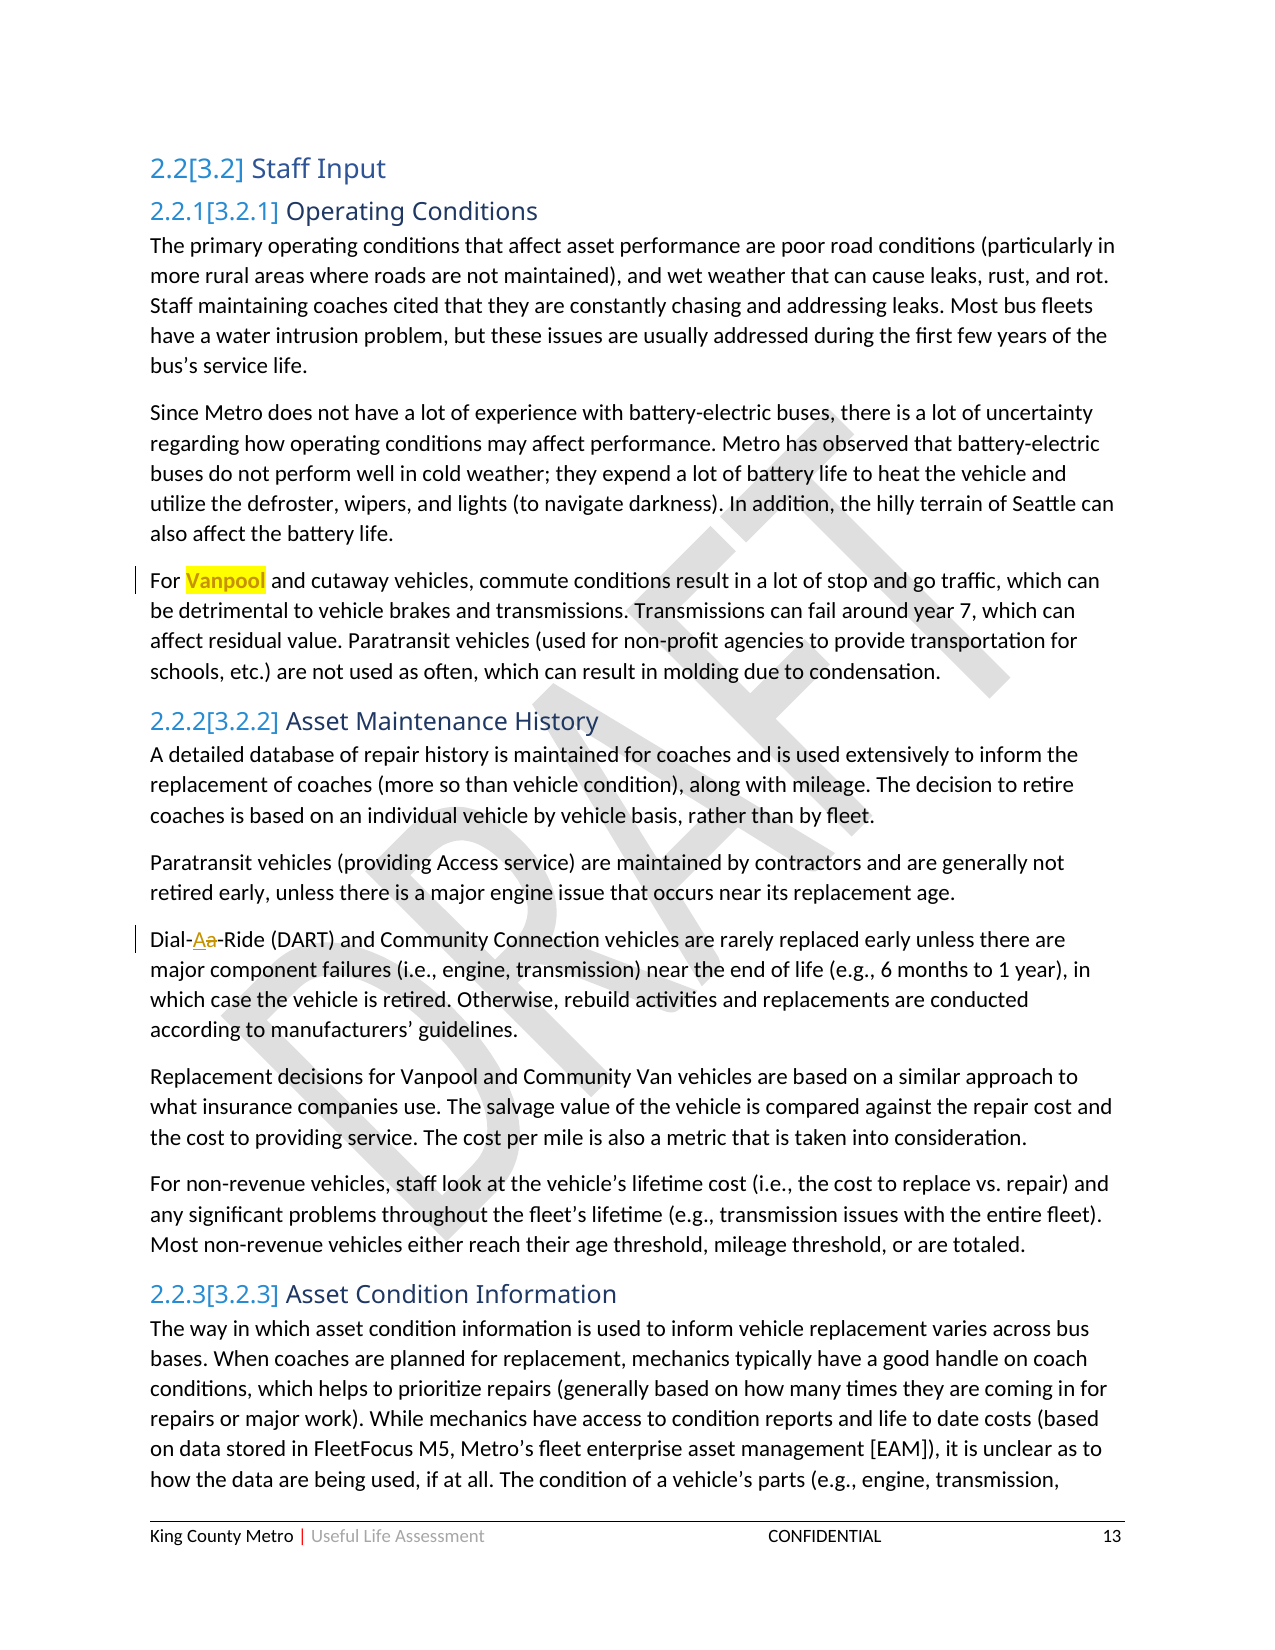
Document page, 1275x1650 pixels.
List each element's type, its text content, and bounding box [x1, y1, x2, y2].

text Since Metro does not have a lot of experience with battery-electric buses, there is a lot of uncertainty regarding how operating conditions may affect performance. Metro has observed that battery-electric buses do not perform well in cold weather; they expend a lot of battery life to heat the vehicle and utilize the defroster, wipers, and lights (to navigate darkness). In addition, the hilly terrain of Seattle can also affect the battery life. [150, 398, 1125, 547]
text The primary operating conditions that affect asset performance are poor road conditions (particularly in more rural areas where roads are not maintained), and wet weather that can cause leaks, rust, and rot. Staff maintaining coaches cited that they are constantly chasing and addressing leaks. Most bus fleets have a water intrusion problem, but these issues are usually addressed during the first few years of the bus’s service life. [150, 231, 1125, 379]
text Replacement decisions for Vanpool and Community Van vehicles are based on a similar approach to what insurance companies use. The salvage value of the vehicle is compared against the repair cost and the cost to providing service. The cost per mile is also a metric that is taken into consideration. [150, 1062, 1125, 1151]
text Paratransit vehicles (providing Access service) are maintained by contractors and are generally not retired early, unless there is a major engine issue that occurs near its replacement age. [150, 848, 1125, 906]
text A detailed database of repair history is maintained for coaches and is used extensively to inform the replacement of coaches (more so than vehicle condition), along with mileage. The decision to retire coaches is based on an individual vehicle by vehicle basis, rather than by fleet. [150, 740, 1125, 829]
subtitle Staff Input [150, 150, 1125, 187]
subtitle Operating Conditions [150, 194, 1125, 228]
subtitle Asset Maintenance History [150, 704, 1125, 738]
text For non-revenue vehicles, staff look at the vehicle’s lifetime cost (i.e., the cost to replace vs. repair) and any significant problems throughout the fleet’s lifetime (e.g., transmission issues with the entire fleet). Most non-revenue vehicles either reach their age threshold, mileage threshold, or are totaled. [150, 1169, 1125, 1258]
text Dial--Ride (DART) and Community Connection vehicles are rarely replaced early unless there are major component failures (i.e., engine, transmission) near the end of life (e.g., 6 months to 1 year), in which case the vehicle is retired. Otherwise, rebuild activities and replacements are conducted according to manufacturers’ guidelines. [150, 925, 1125, 1043]
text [150, 1314, 1125, 1493]
subtitle Asset Condition Information [150, 1277, 1125, 1311]
text For Vanpool and cutaway vehicles, commute conditions result in a lot of stop and go traffic, which can be detrimental to vehicle brakes and transmissions. Transmissions can fail around year 7, which can affect residual value. Paratransit vehicles (used for non-profit agencies to provide transportation for schools, etc.) are not used as often, which can result in molding due to condensation. [150, 566, 1125, 685]
